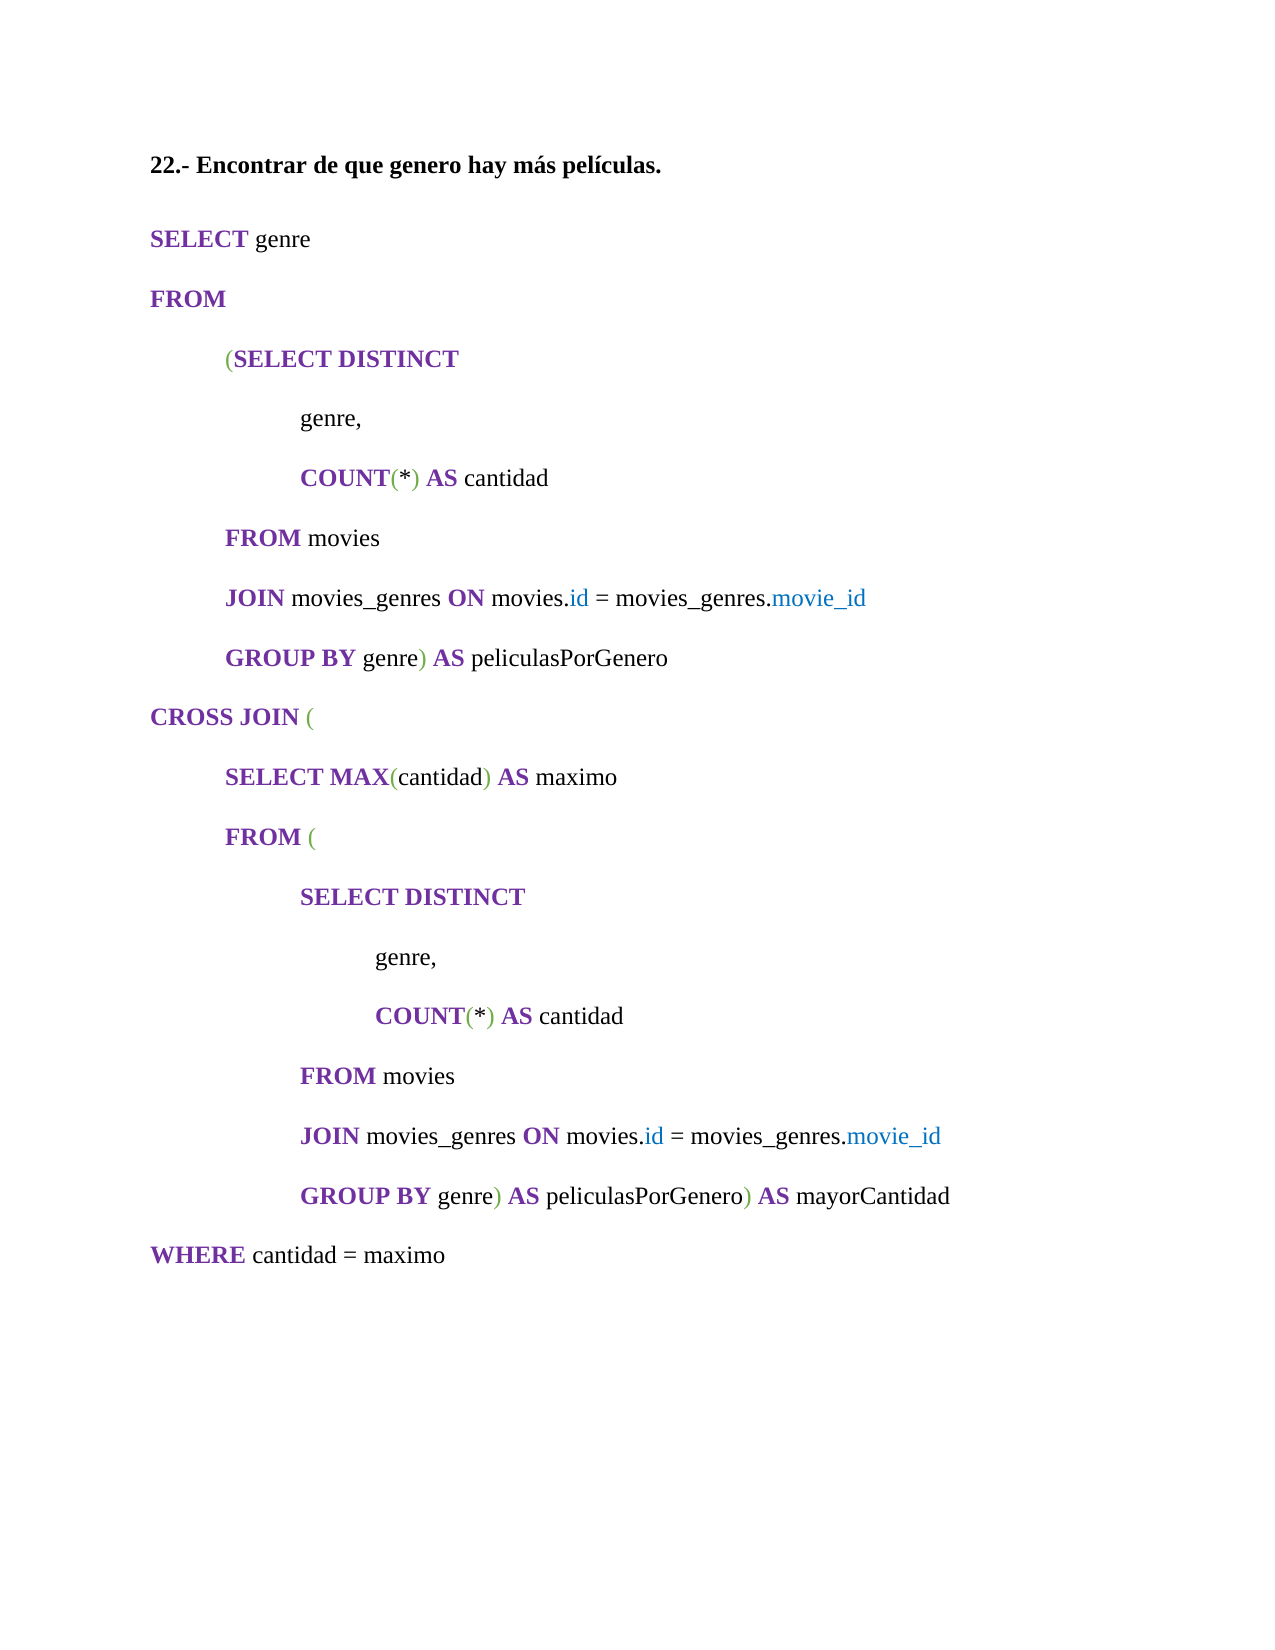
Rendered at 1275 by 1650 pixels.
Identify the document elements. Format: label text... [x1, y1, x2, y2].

text JOIN movies_genres ON movies.id = movies_genres.movie_id [150, 583, 1125, 612]
text genre, [225, 403, 1125, 432]
text WHERE cantidad = maximo [150, 1241, 1125, 1269]
text GROUP BY genre) AS peliculasPorGenero [150, 643, 1125, 671]
text SELECT MAX(cantidad) AS maximo [150, 762, 1125, 791]
text JOIN movies_genres ON movies.id = movies_genres.movie_id [225, 1121, 1125, 1150]
text SELECT DISTINCT [225, 882, 1125, 911]
text SELECT genre [150, 224, 1125, 253]
text (SELECT DISTINCT [150, 344, 1125, 372]
text FROM movies [150, 523, 1125, 552]
text FROM ( [150, 822, 1125, 851]
text CROSS JOIN ( [150, 702, 1125, 731]
text genre, [300, 942, 1125, 970]
text FROM [150, 284, 1125, 313]
text GROUP BY genre) AS peliculasPorGenero) AS mayorCantidad [225, 1181, 1125, 1209]
text 22.- Encontrar de que genero hay más películas. [150, 150, 1125, 179]
text FROM movies [225, 1061, 1125, 1090]
text COUNT(*) AS cantidad [225, 463, 1125, 492]
text COUNT(*) AS cantidad [300, 1001, 1125, 1030]
